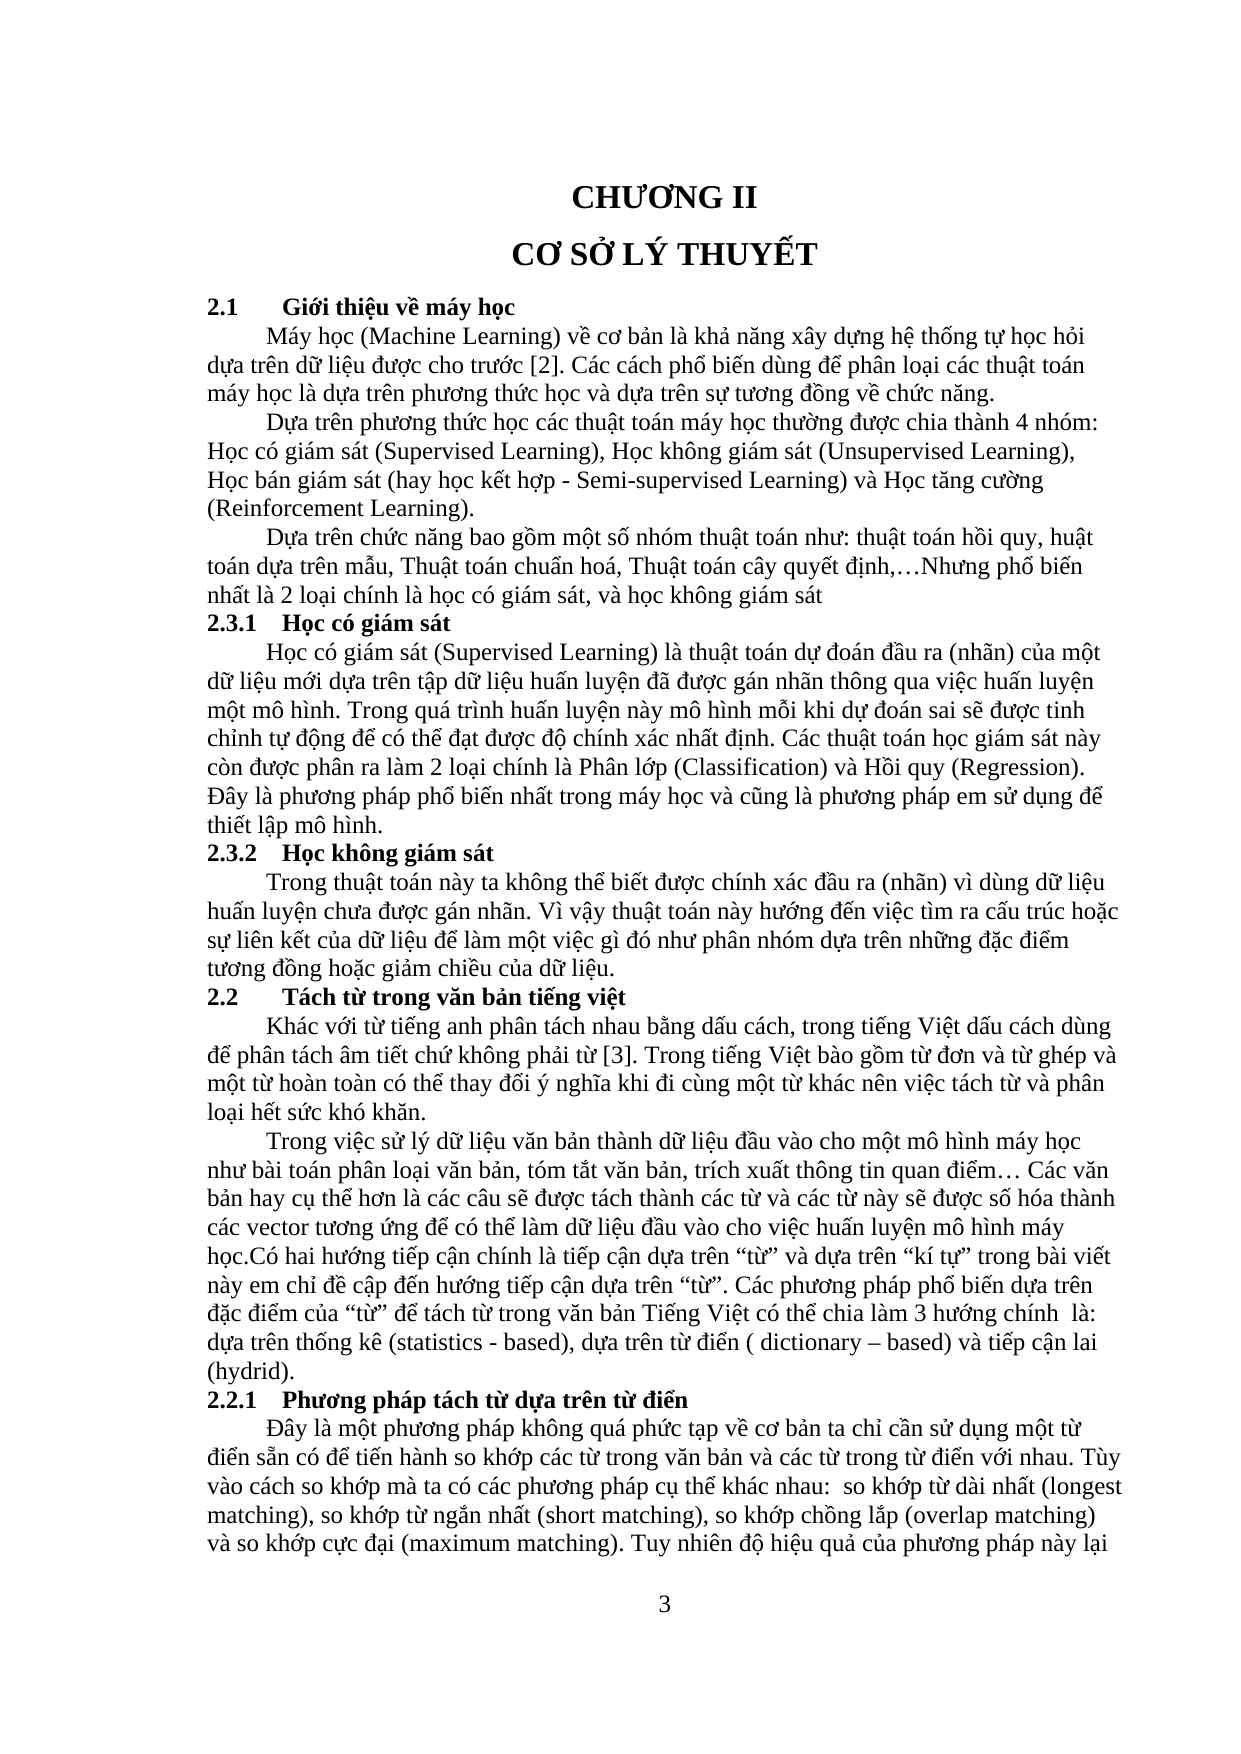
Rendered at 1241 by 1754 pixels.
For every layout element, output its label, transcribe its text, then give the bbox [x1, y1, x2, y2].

list Máy học (Machine Learning) về cơ bản là khả năng xây dựng hệ thống tự học hỏi dựa trên dữ liệu được cho trước. Các cách phổ biến dùng để phân loại các thuật toán máy học là dựa trên phương thức học và dựa trên sự tương đồng về chức năng. [207, 321, 1122, 407]
list Học không giám sát [207, 838, 1122, 867]
list Dựa trên phương thức học các thuật toán máy học thường được chia thành 4 nhóm: Học có giám sát (Supervised Learning), Học không giám sát (Unsupervised Learning), Học bán giám sát (hay học kết hợp - Semi-supervised Learning) và Học tăng cường (Reinforcement Learning). [207, 407, 1122, 522]
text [207, 1413, 1122, 1557]
list Tách từ trong văn bản tiếng việt [207, 982, 1122, 1011]
list Giới thiệu về máy học [207, 292, 1122, 321]
list Dựa trên chức năng bao gồm một số nhóm thuật toán như: thuật toán hồi quy, huật toán dựa trên mẫu, Thuật toán chuẩn hoá, Thuật toán cây quyết định,…Nhưng phổ biến nhất là 2 loại chính là học có giám sát, và học không giám sát [207, 522, 1122, 608]
list Học có giám sát [207, 608, 1122, 637]
subtitle CHƯƠNG II CƠ SỞ LÝ THUYẾT [207, 177, 1122, 273]
list Trong thuật toán này ta không thể biết được chính xác đầu ra (nhãn) vì dùng dữ liệu huấn luyện chưa được gán nhãn. Vì vậy thuật toán này hướng đến việc tìm ra cấu trúc hoặc sự liên kết của dữ liệu để làm một việc gì đó như phân nhóm dựa trên những đặc điểm tương đồng hoặc giảm chiều của dữ liệu. [207, 867, 1122, 982]
list Khác với từ tiếng anh phân tách nhau bằng dấu cách, trong tiếng Việt dấu cách dùng để phân tách âm tiết chứ không phải từ. Trong tiếng Việt bào gồm từ đơn và từ ghép và một từ hoàn toàn có thể thay đổi ý nghĩa khi đi cùng một từ khác nên việc tách từ và phân loại hết sức khó khăn. [207, 1011, 1122, 1126]
list Học có giám sát (Supervised Learning) là thuật toán dự đoán đầu ra (nhãn) của một dữ liệu mới dựa trên tập dữ liệu huấn luyện đã được gán nhãn thông qua việc huấn luyện một mô hình. Trong quá trình huấn luyện này mô hình mỗi khi dự đoán sai sẽ được tinh chỉnh tự động để có thể đạt được độ chính xác nhất định. Các thuật toán học giám sát này còn được phân ra làm 2 loại chính là Phân lớp (Classification) và Hồi quy (Regression). Đây là phương pháp phổ biến nhất trong máy học và cũng là phương pháp em sử dụng để thiết lập mô hình. [207, 637, 1122, 838]
list Trong việc sử lý dữ liệu văn bản thành dữ liệu đầu vào cho một mô hình máy học như bài toán phân loại văn bản, tóm tắt văn bản, trích xuất thông tin quan điểm… Các văn bản hay cụ thể hơn là các câu sẽ được tách thành các từ và các từ này sẽ được số hóa thành các vector tương ứng để có thể làm dữ liệu đầu vào cho việc huấn luyện mô hình máy học.Có hai hướng tiếp cận chính là tiếp cận dựa trên “từ” và dựa trên “kí tự” trong bài viết này em chỉ đề cập đến hướng tiếp cận dựa trên “từ”. Các phương pháp phổ biến dựa trên đặc điểm của “từ” để tách từ trong văn bản Tiếng Việt có thể chia làm 3 hướng chính là: dựa trên thống kê (statistics - based), dựa trên từ điển ( dictionary – based) và tiếp cận lai (hydrid). [207, 1126, 1122, 1385]
list Phương pháp tách từ dựa trên từ điển [207, 1385, 1122, 1413]
